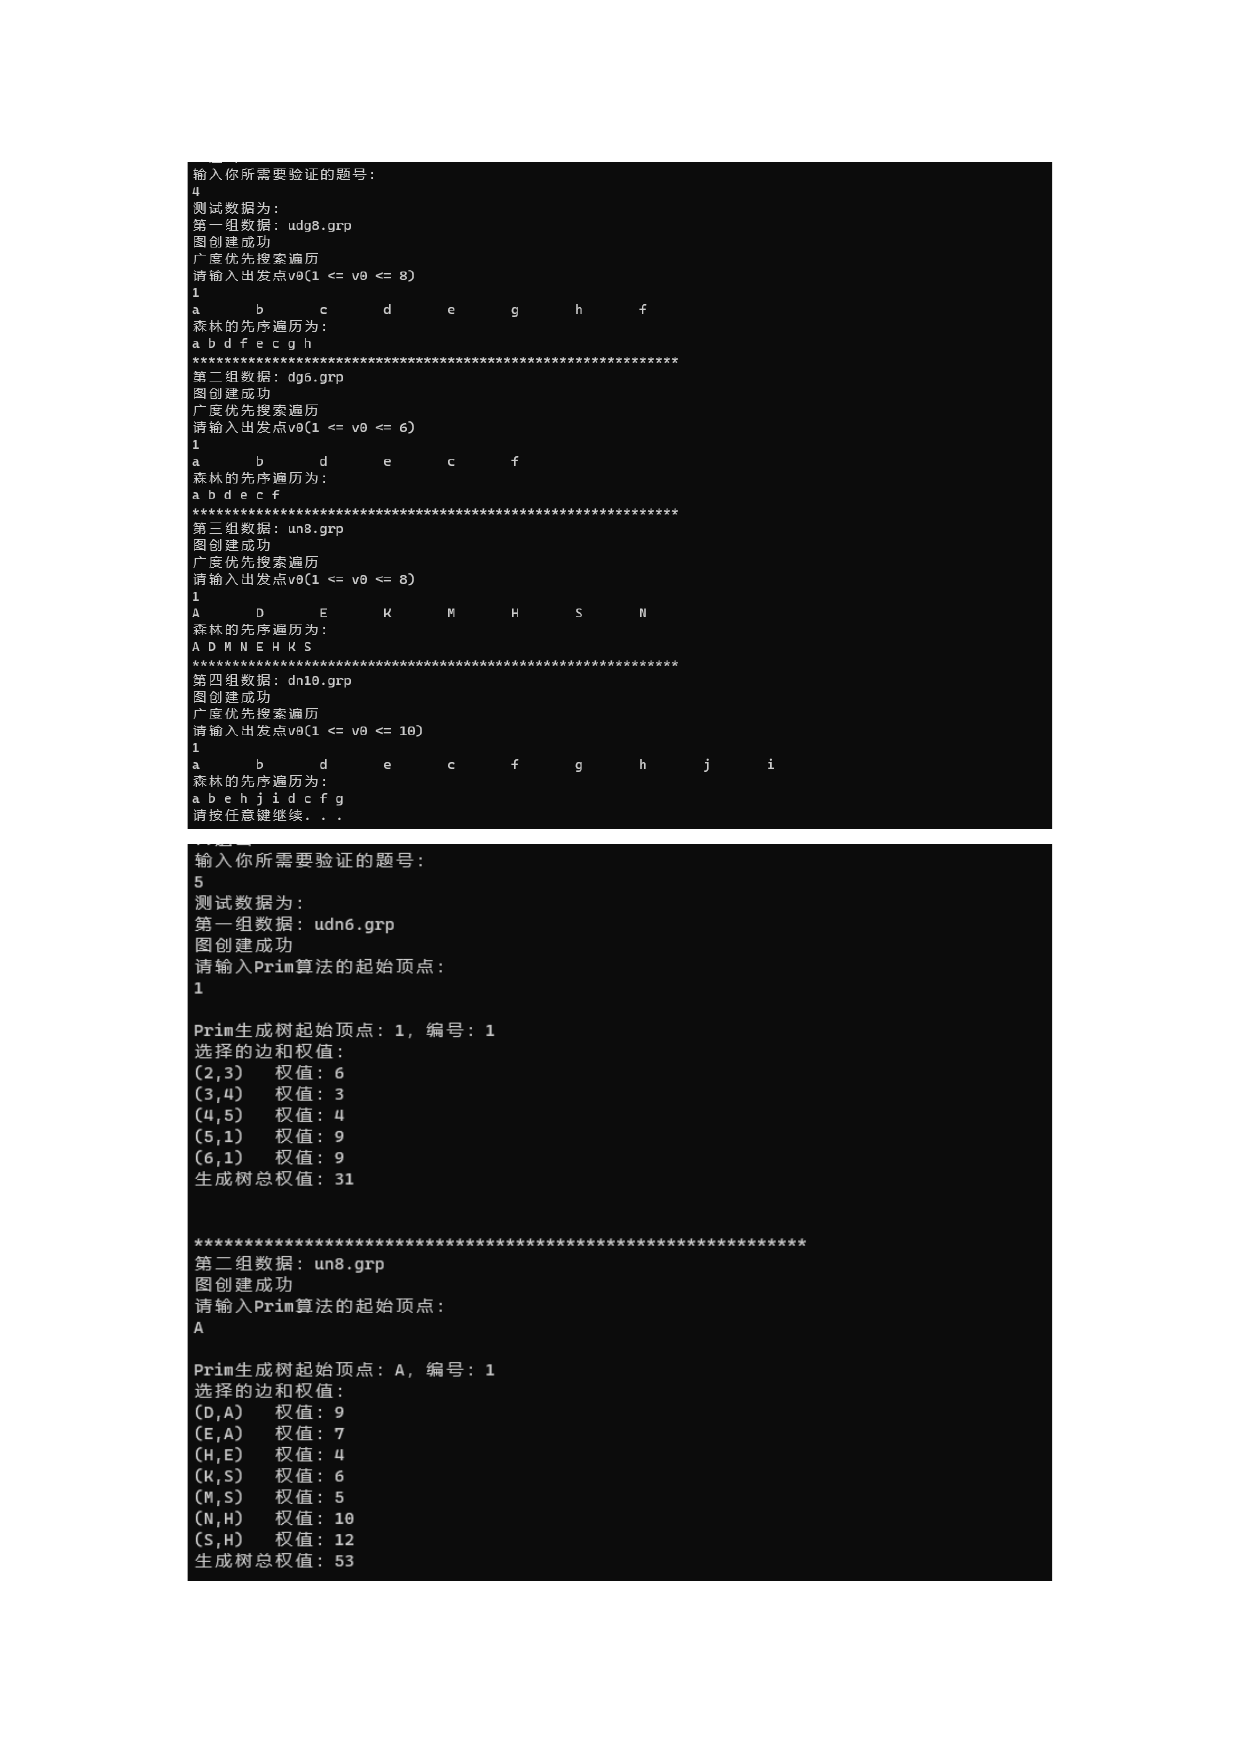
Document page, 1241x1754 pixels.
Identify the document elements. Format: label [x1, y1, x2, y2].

picture [187, 162, 1053, 829]
picture [187, 844, 1053, 1581]
